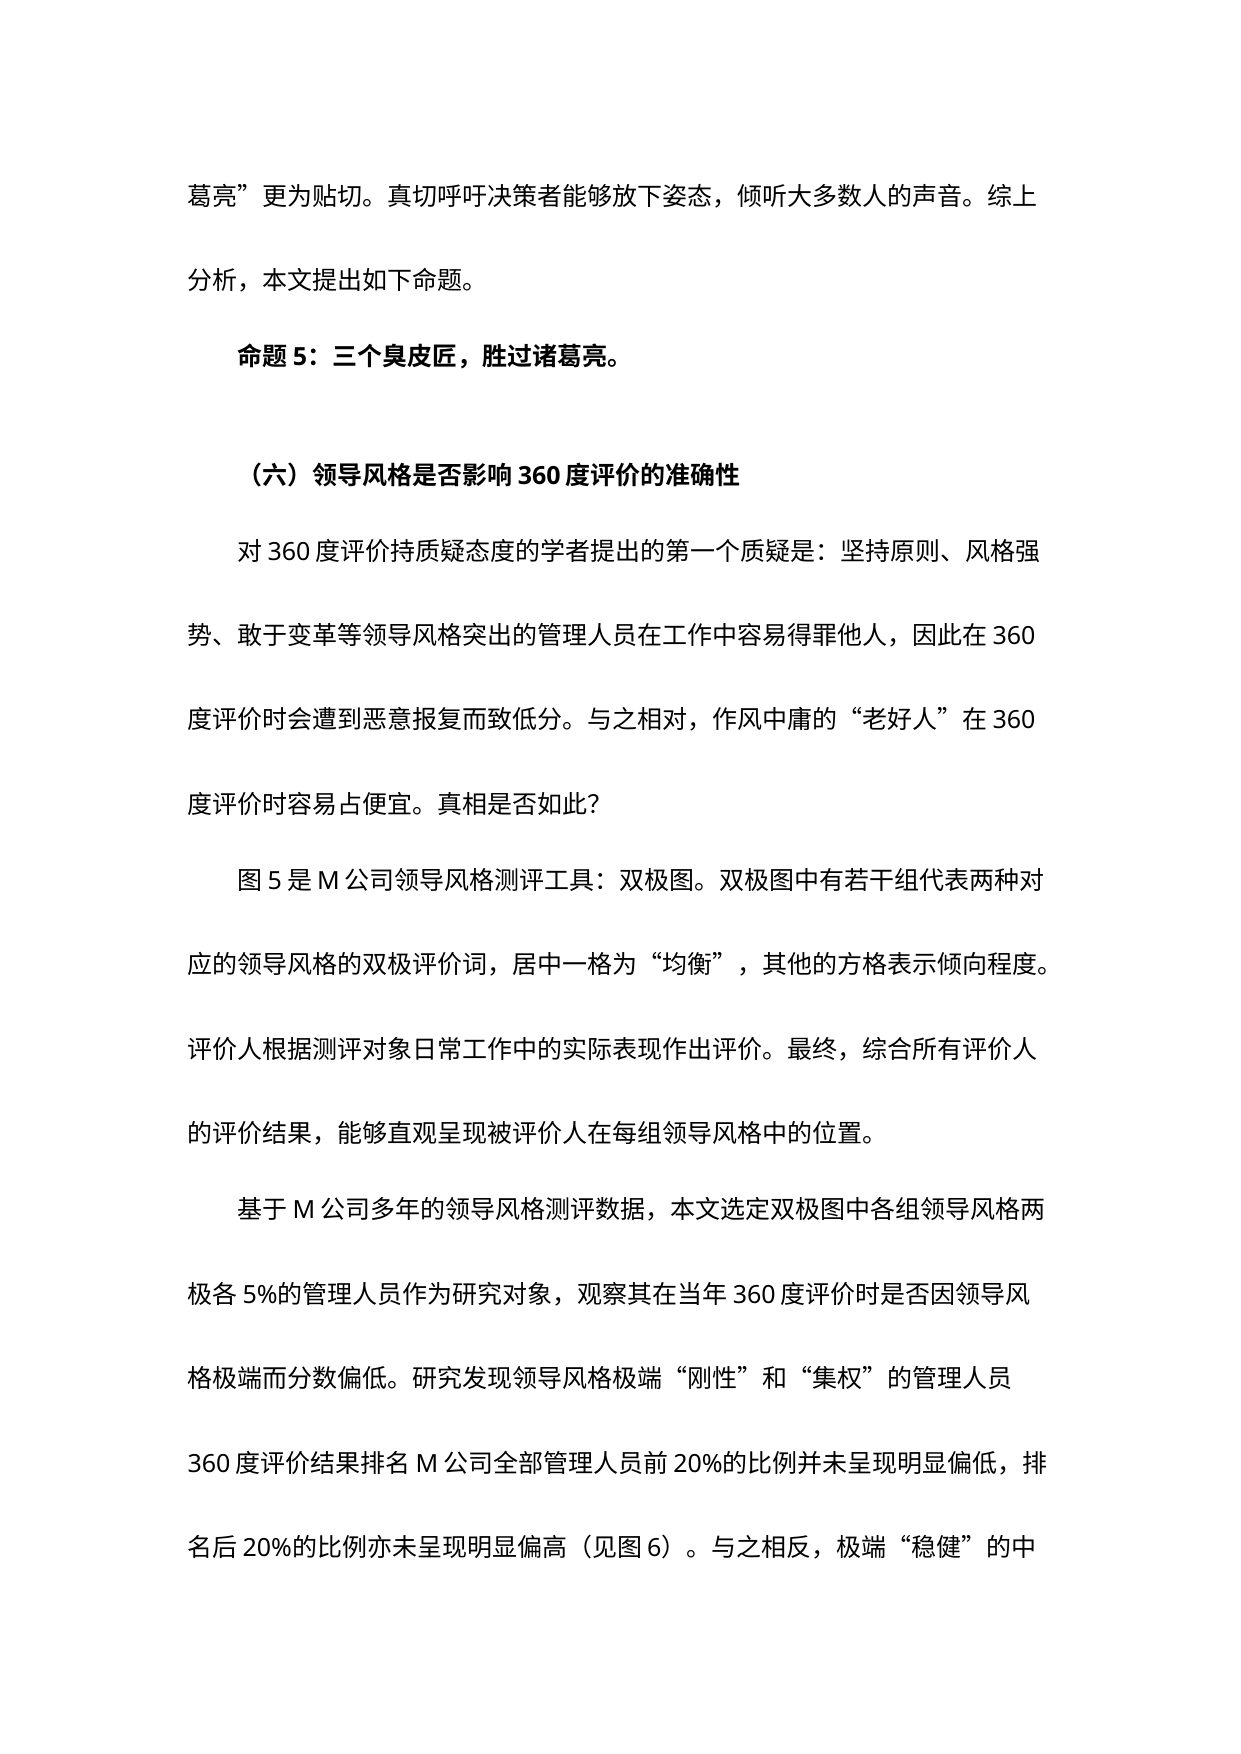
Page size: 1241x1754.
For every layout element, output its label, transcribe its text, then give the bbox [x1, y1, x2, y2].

text 图5是M公司领导风格测评工具：双极图。双极图中有若干组代表两种对应的领导风格的双极评价词，居中一格为“均衡”，其他的方格表示倾向程度。评价人根据测评对象日常工作中的实际表现作出评价。最终，综合所有评价人的评价结果，能够直观呈现被评价人在每组领导风格中的位置。 [187, 846, 1053, 1164]
text （六）领导风格是否影响360度评价的准确性 [187, 441, 1053, 506]
text 命题5：三个臭皮匠，胜过诸葛亮。 [187, 322, 1053, 387]
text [187, 1175, 1053, 1578]
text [187, 162, 1053, 311]
text 对360度评价持质疑态度的学者提出的第一个质疑是：坚持原则、风格强势、敢于变革等领导风格突出的管理人员在工作中容易得罪他人，因此在360度评价时会遭到恶意报复而致低分。与之相对，作风中庸的“老好人”在360度评价时容易占便宜。真相是否如此？ [187, 517, 1053, 835]
